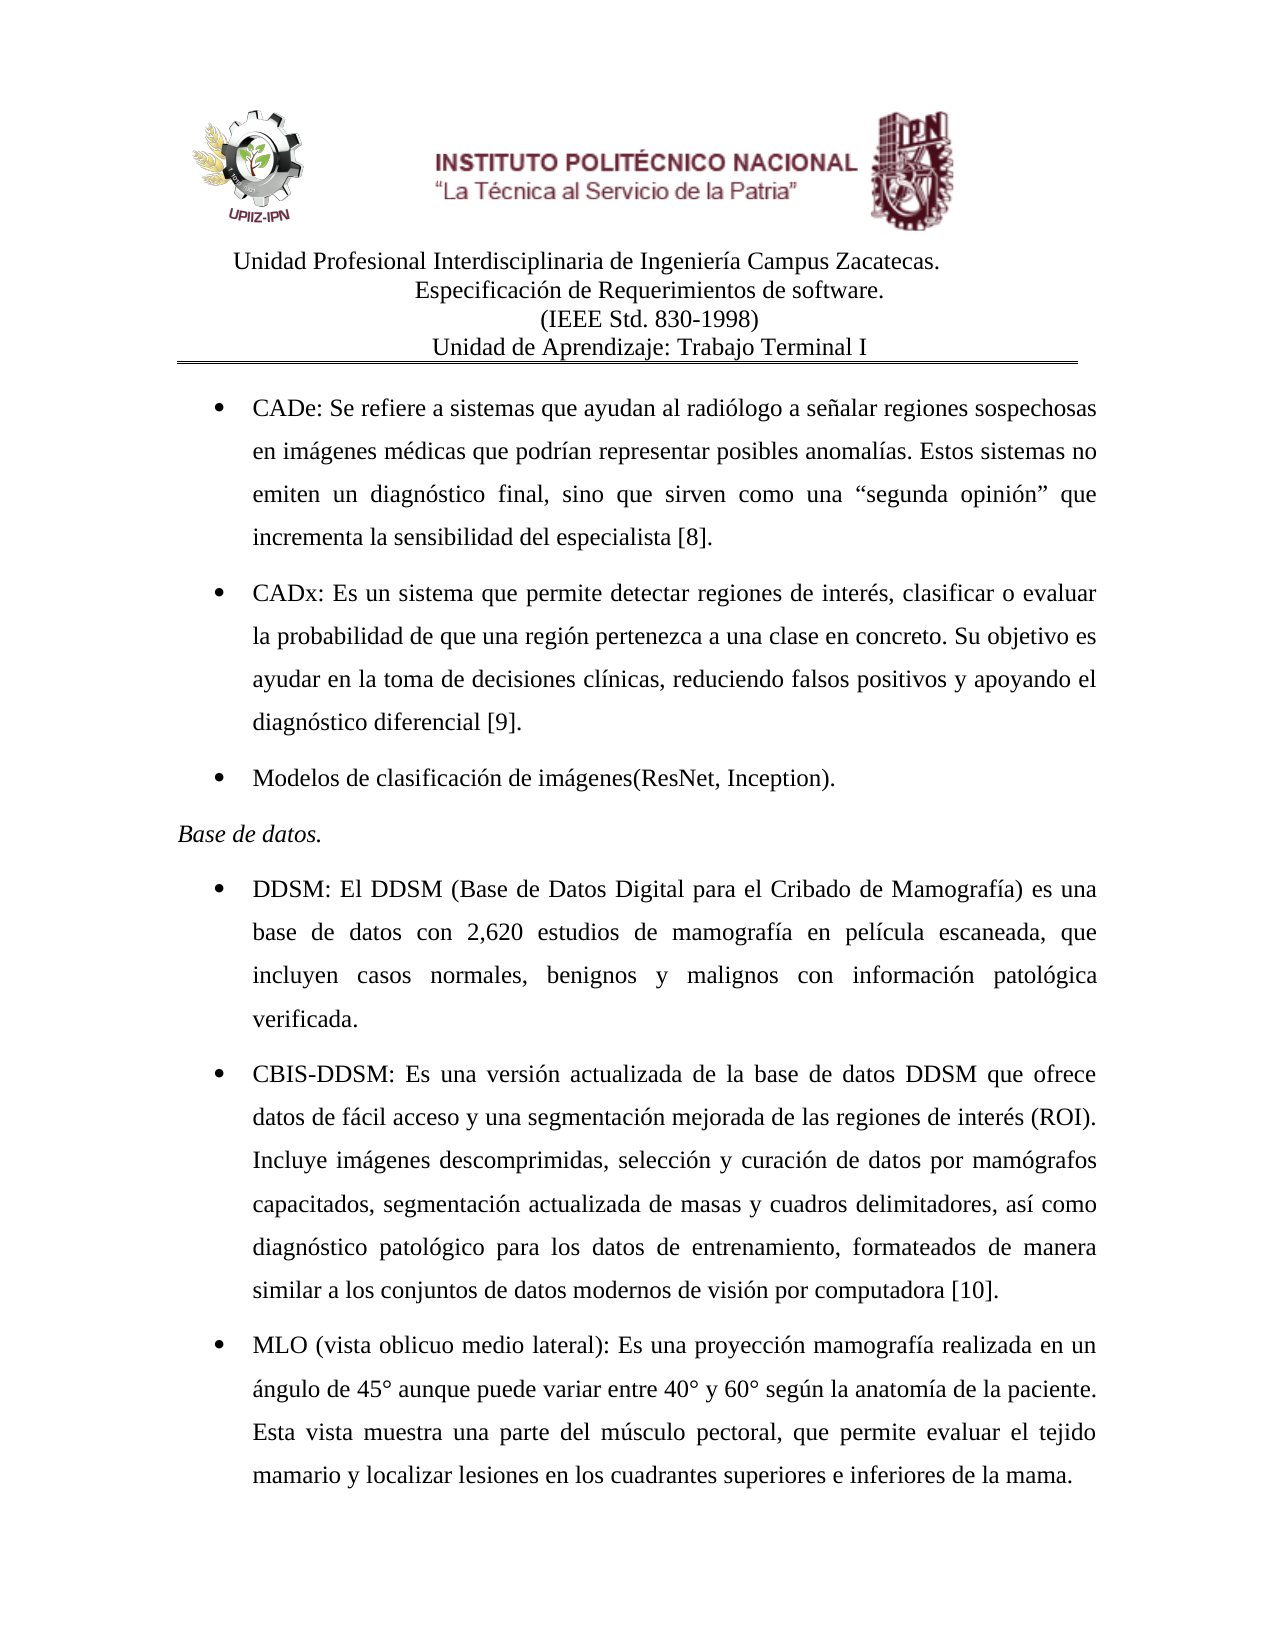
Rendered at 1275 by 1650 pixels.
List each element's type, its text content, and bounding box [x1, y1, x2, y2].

picture [188, 102, 312, 228]
subtitle CADe: Se refiere a sistemas que ayudan al radiólogo a señalar regiones sospechosas en imágenes médicas que podrían representar posibles anomalías. Estos sistemas no emiten un diagnóstico final, sino que sirven como una “segunda opinión” que incrementa la sensibilidad del especialista [8]. [215, 393, 1098, 551]
subtitle Modelos de clasificación de imágenes(ResNet, Inception). [215, 763, 1098, 792]
subtitle DDSM: El DDSM (Base de Datos Digital para el Cribado de Mamografía) es una base de datos con 2,620 estudios de mamografía en película escaneada, que incluyen casos normales, benignos y malignos con información patológica verificada. [215, 874, 1098, 1032]
subtitle Base de datos. [177, 819, 1098, 847]
picture [426, 102, 957, 247]
subtitle MLO (vista oblicuo medio lateral): Es una proyección mamografía realizada en un ángulo de 45° aunque puede variar entre 40° y 60° según la anatomía de la paciente. Esta vista muestra una parte del músculo pectoral, que permite evaluar el tejido mamario y localizar lesiones en los cuadrantes superiores e inferiores de la mama. [215, 1331, 1098, 1489]
subtitle CADx: Es un sistema que permite detectar regiones de interés, clasificar o evaluar la probabilidad de que una región pertenezca a una clase en concreto. Su objetivo es ayudar en la toma de decisiones clínicas, reduciendo falsos positivos y apoyando el diagnóstico diferencial [9]. [215, 578, 1098, 736]
subtitle CBIS-DDSM: Es una versión actualizada de la base de datos DDSM que ofrece datos de fácil acceso y una segmentación mejorada de las regiones de interés (ROI). Incluye imágenes descomprimidas, selección y curación de datos por mamógrafos capacitados, segmentación actualizada de masas y cuadros delimitadores, así como diagnóstico patológico para los datos de entrenamiento, formateados de manera similar a los conjuntos de datos modernos de visión por computadora [10]. [215, 1059, 1098, 1304]
